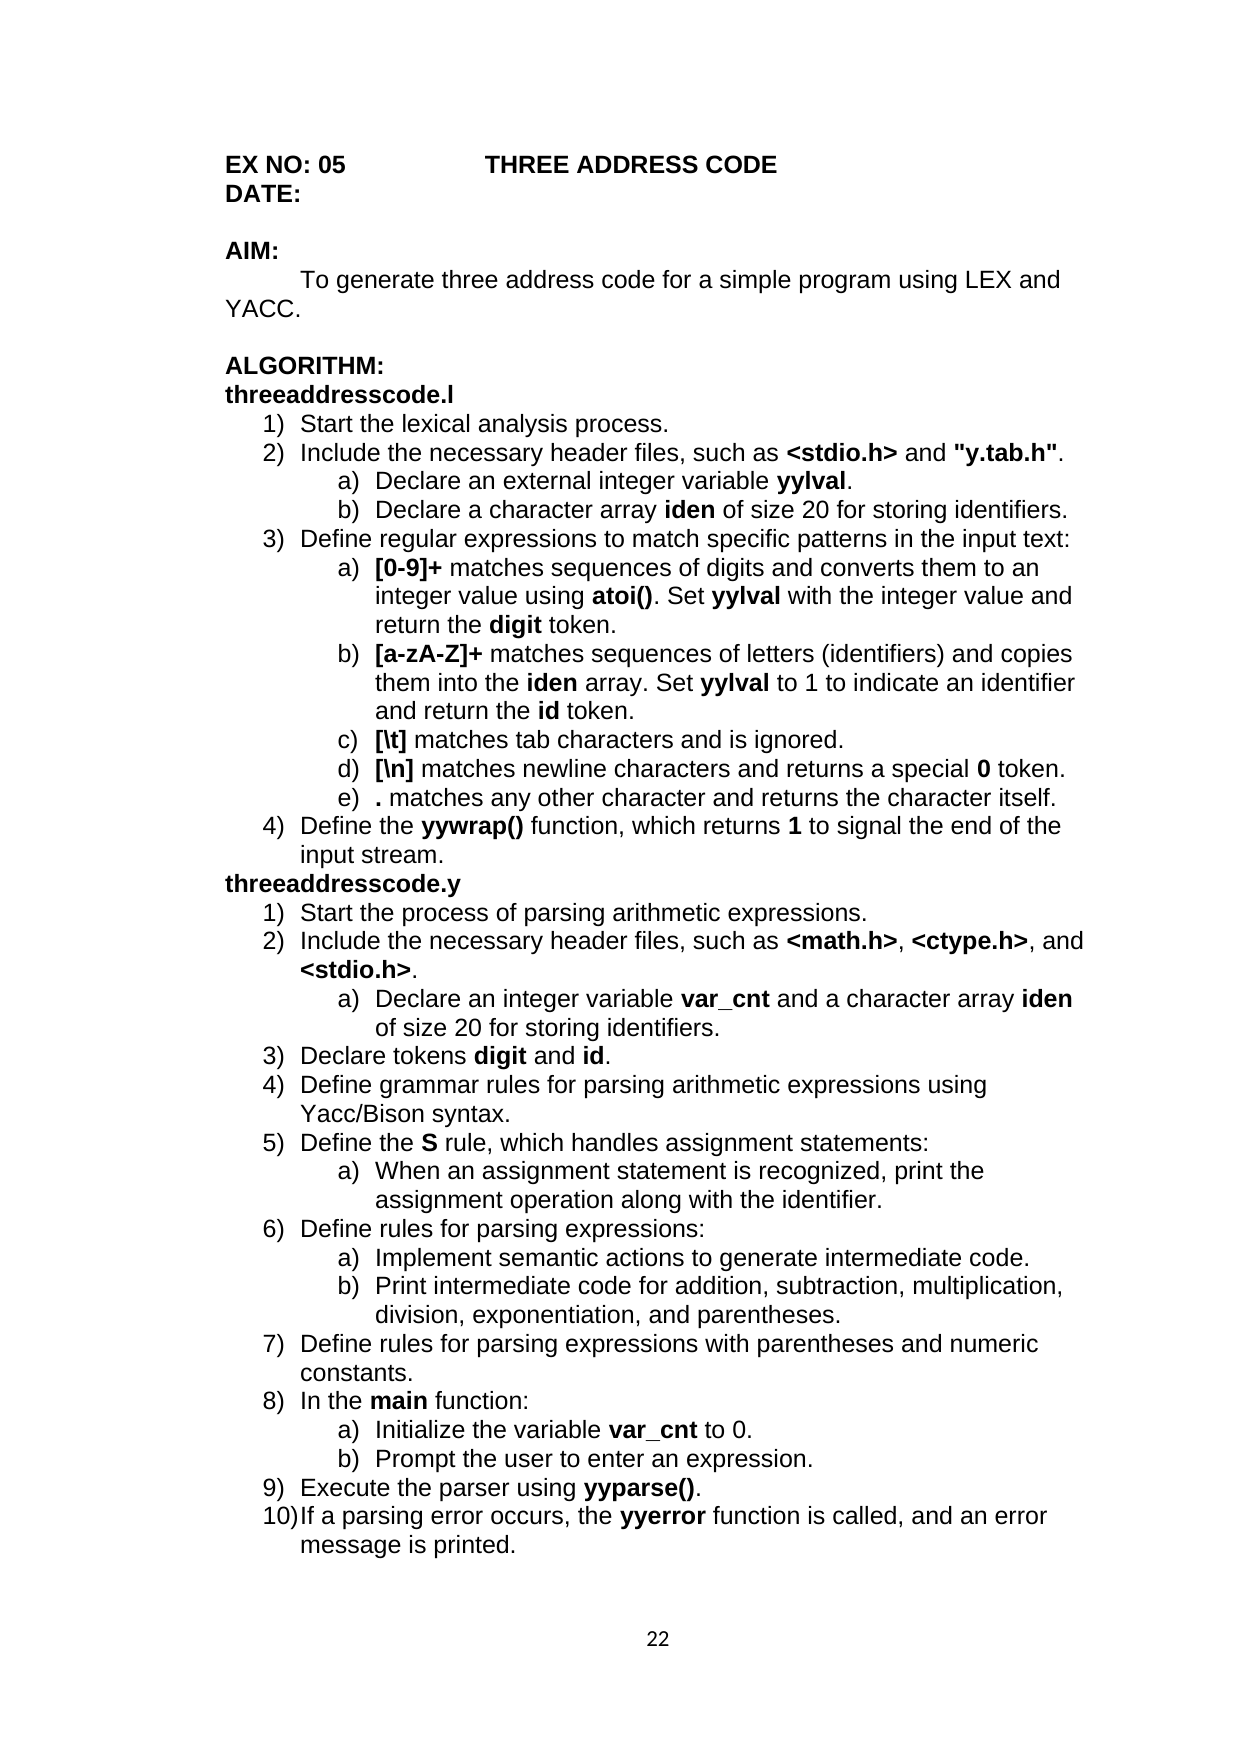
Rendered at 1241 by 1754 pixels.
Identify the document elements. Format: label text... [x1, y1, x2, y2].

text DATE: [225, 179, 1090, 207]
list Initialize the variable var_cnt to 0. [337, 1415, 1090, 1444]
list Start the lexical analysis process. [262, 409, 1090, 437]
list [0-9]+ matches sequences of digits and converts them to an integer value using atoi(). Set yylval with the integer value and return the digit token. [337, 552, 1090, 639]
list If a parsing error occurs, the yyerror function is called, and an error message is printed. [262, 1501, 1090, 1559]
list Define rules for parsing expressions: [262, 1214, 1090, 1242]
text threeaddresscode.l [225, 380, 1090, 409]
list Prompt the user to enter an expression. [337, 1444, 1090, 1472]
list Define the S rule, which handles assignment statements: [262, 1127, 1090, 1156]
text To generate three address code for a simple program using LEX and YACC. [225, 265, 1090, 322]
list Start the process of parsing arithmetic expressions. [262, 897, 1090, 926]
list . matches any other character and returns the character itself. [337, 782, 1090, 811]
list Implement semantic actions to generate intermediate code. [337, 1242, 1090, 1271]
list Include the necessary header files, such as <stdio.h> and "y.tab.h". [262, 437, 1090, 466]
list Include the necessary header files, such as <math.h>, <ctype.h>, and <stdio.h>. [262, 926, 1090, 984]
list [\t] matches tab characters and is ignored. [337, 725, 1090, 754]
list Execute the parser using yyparse(). [262, 1472, 1090, 1501]
list Declare an integer variable var_cnt and a character array iden of size 20 for storing identifiers. [337, 984, 1090, 1041]
list Declare tokens digit and id. [262, 1041, 1090, 1070]
list Define regular expressions to match specific patterns in the input text: [262, 524, 1090, 552]
list [\n] matches newline characters and returns a special 0 token. [337, 754, 1090, 782]
text ALGORITHM: [225, 351, 1090, 380]
list [a-zA-Z]+ matches sequences of letters (identifiers) and copies them into the iden array. Set yylval to 1 to indicate an identifier and return the id token. [337, 639, 1090, 725]
list When an assignment statement is recognized, print the assignment operation along with the identifier. [337, 1156, 1090, 1214]
list In the main function: [262, 1386, 1090, 1415]
list Define the yywrap() function, which returns 1 to signal the end of the input stream. [262, 811, 1090, 869]
list Print intermediate code for addition, subtraction, multiplication, division, exponentiation, and parentheses. [337, 1271, 1090, 1329]
list Define grammar rules for parsing arithmetic expressions using Yacc/Bison syntax. [262, 1070, 1090, 1127]
text EX NO: 05 THREE ADDRESS CODE [225, 150, 1090, 179]
text AIM: [225, 236, 1090, 265]
list Define rules for parsing expressions with parentheses and numeric constants. [262, 1329, 1090, 1386]
list Declare a character array iden of size 20 for storing identifiers. [337, 495, 1090, 524]
list Declare an external integer variable yylval. [337, 466, 1090, 495]
text threeaddresscode.y [225, 869, 1090, 897]
